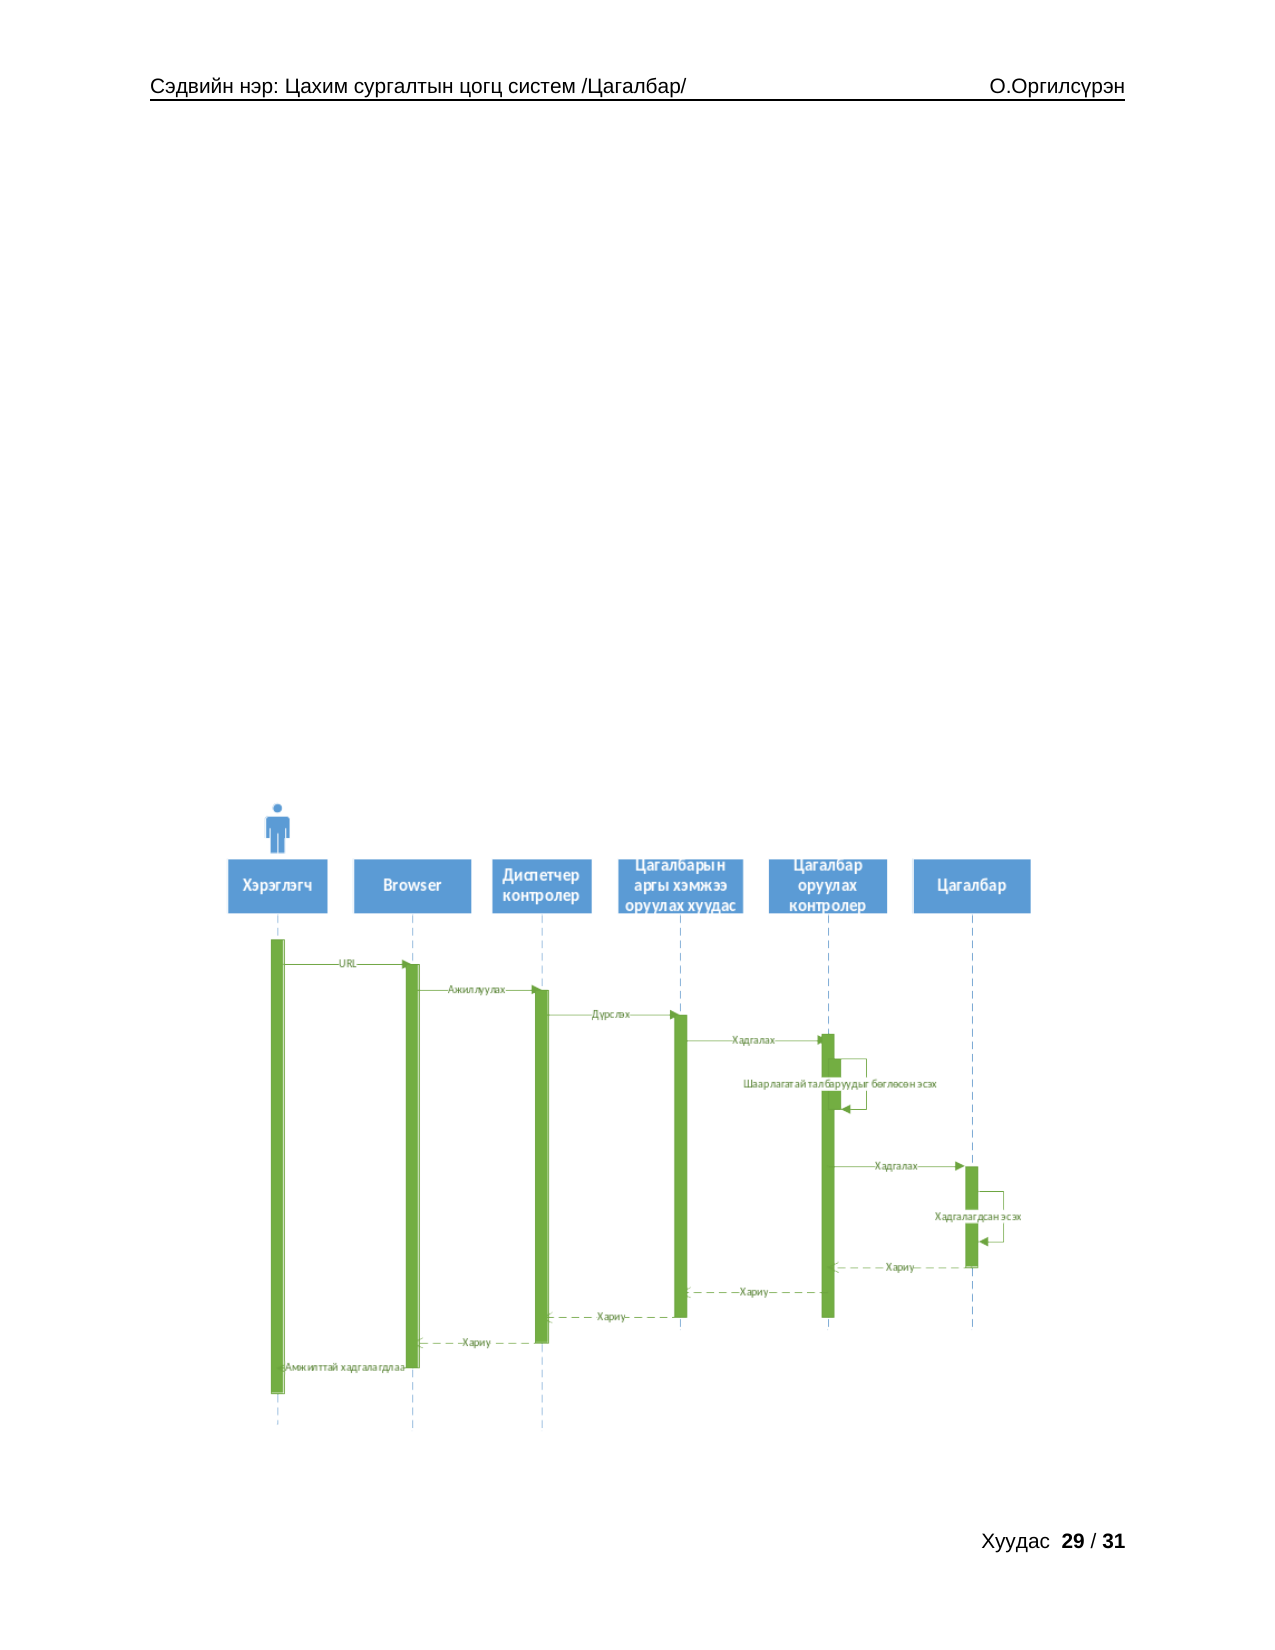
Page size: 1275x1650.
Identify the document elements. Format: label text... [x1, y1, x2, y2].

subtitle Дарааллын диаграм (Sequence diagram) [150, 150, 1125, 1462]
